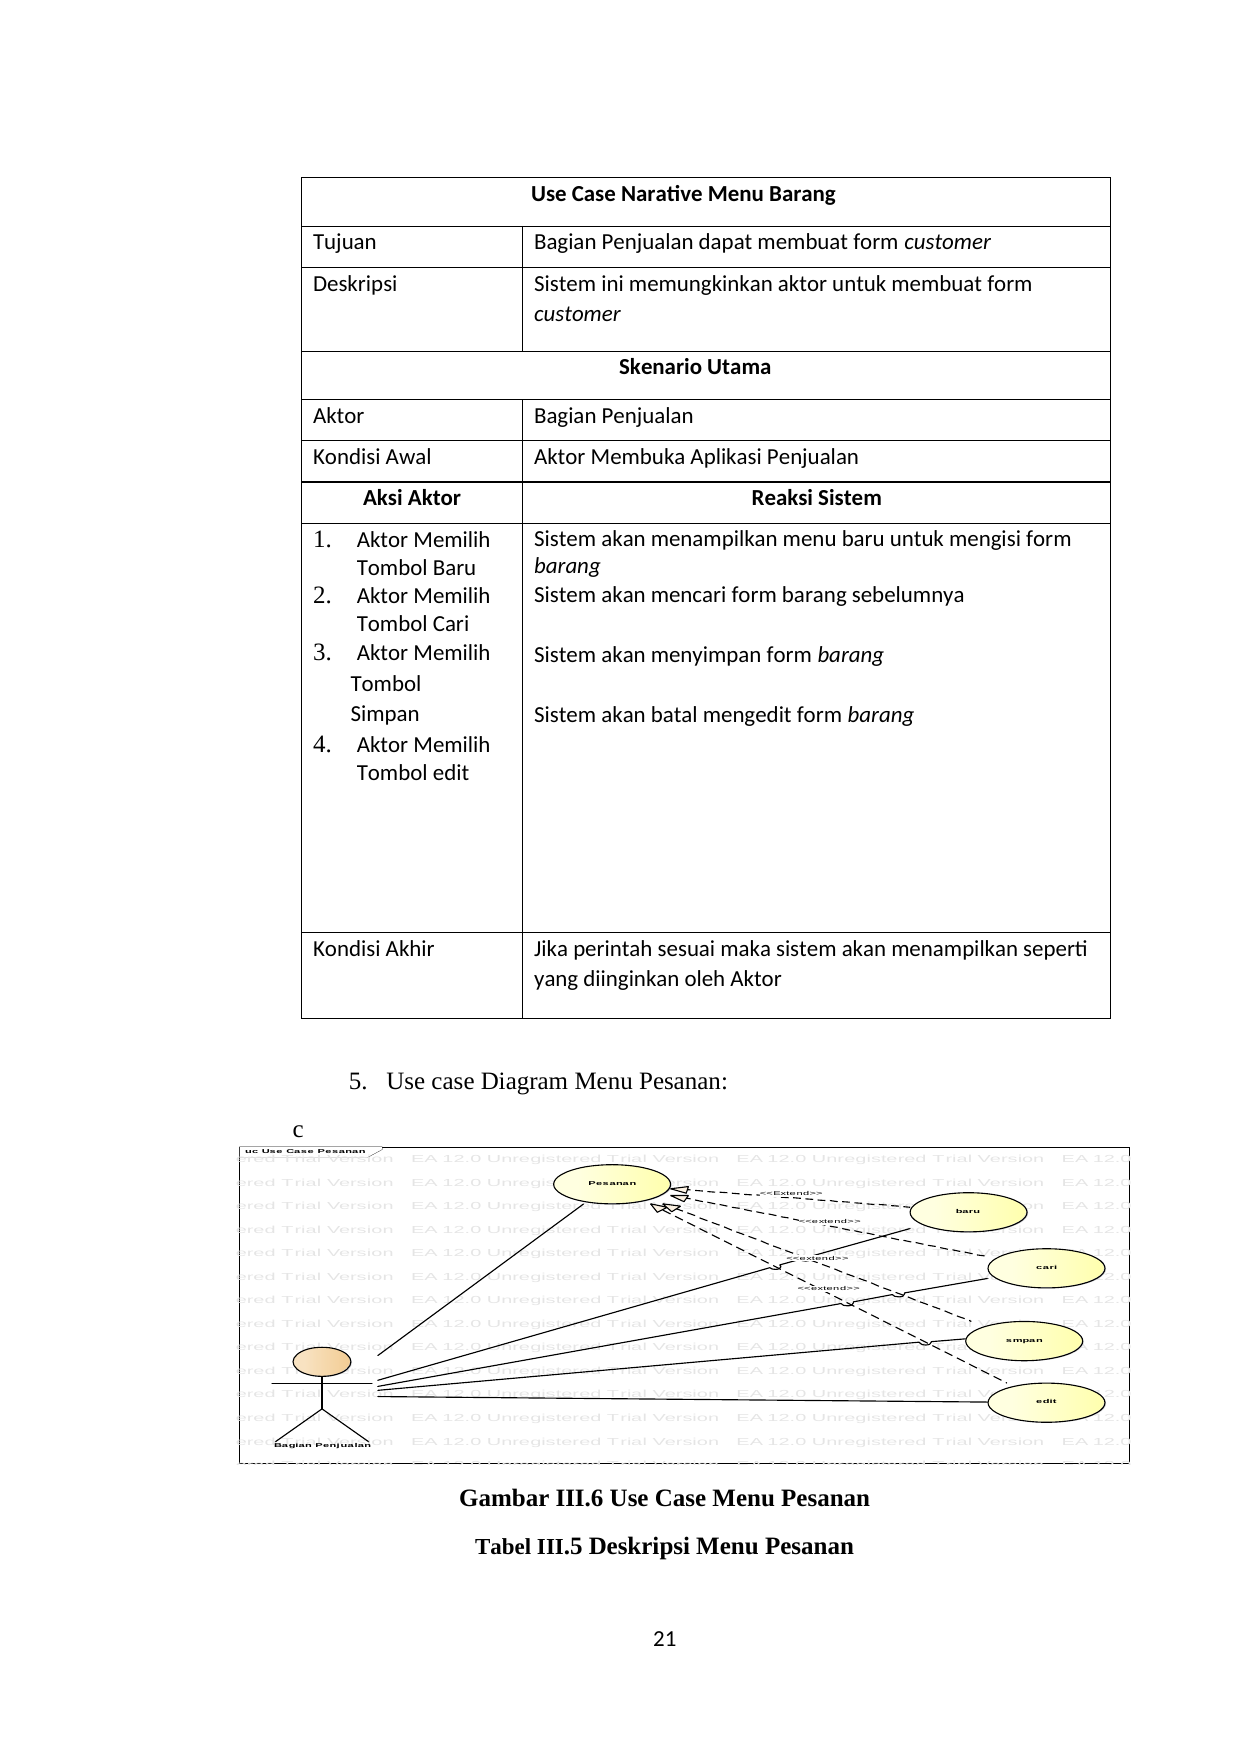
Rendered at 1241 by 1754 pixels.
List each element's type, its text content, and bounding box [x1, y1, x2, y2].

table_cell Skenario Utama [523, 352, 1110, 399]
table_header [302, 178, 523, 226]
table_cell Reaksi Sistem [523, 483, 1110, 522]
list Use case Diagram Menu Pesanan: [349, 1066, 1092, 1095]
table_cell Aktor Memilih Tombol Baru Aktor Memilih Tombol Cari Aktor Memilih Tombol Simpan Aktor Memilih Tombol edit [302, 524, 522, 932]
table_cell Jika perintah sesuai maka sistem akan menampilkan seperti yang diinginkan oleh Aktor [523, 933, 1110, 1018]
table_cell Kondisi Akhir [302, 933, 522, 1018]
text c [240, 1148, 1092, 1463]
table_cell Tujuan [302, 227, 522, 267]
table_cell Aktor Membuka Aplikasi Penjualan [523, 441, 1110, 481]
table_cell Bagian Penjualan [523, 400, 1110, 440]
table_cell [302, 352, 523, 399]
table_header Use Case Narative Menu Barang [523, 178, 1110, 226]
text Gambar III.6 Use Case Menu Pesanan [236, 1483, 1092, 1512]
table_cell Kondisi Awal [302, 441, 522, 481]
table_cell Sistem akan menampilkan menu baru untuk mengisi form barang Sistem akan mencari form barang sebelumnya Sistem akan menyimpan form barang Sistem akan batal mengedit form barang [523, 524, 1110, 932]
table_cell Deskripsi [302, 268, 522, 351]
table_cell Sistem ini memungkinkan aktor untuk membuat form customer [523, 268, 1110, 351]
text Tabel III.5 Deskripsi Menu Pesanan [236, 1531, 1092, 1559]
table_cell Bagian Penjualan dapat membuat form customer [523, 227, 1110, 267]
text c [236, 1114, 1092, 1158]
table_cell Aktor [302, 400, 522, 440]
table_cell Aksi Aktor [302, 483, 522, 522]
